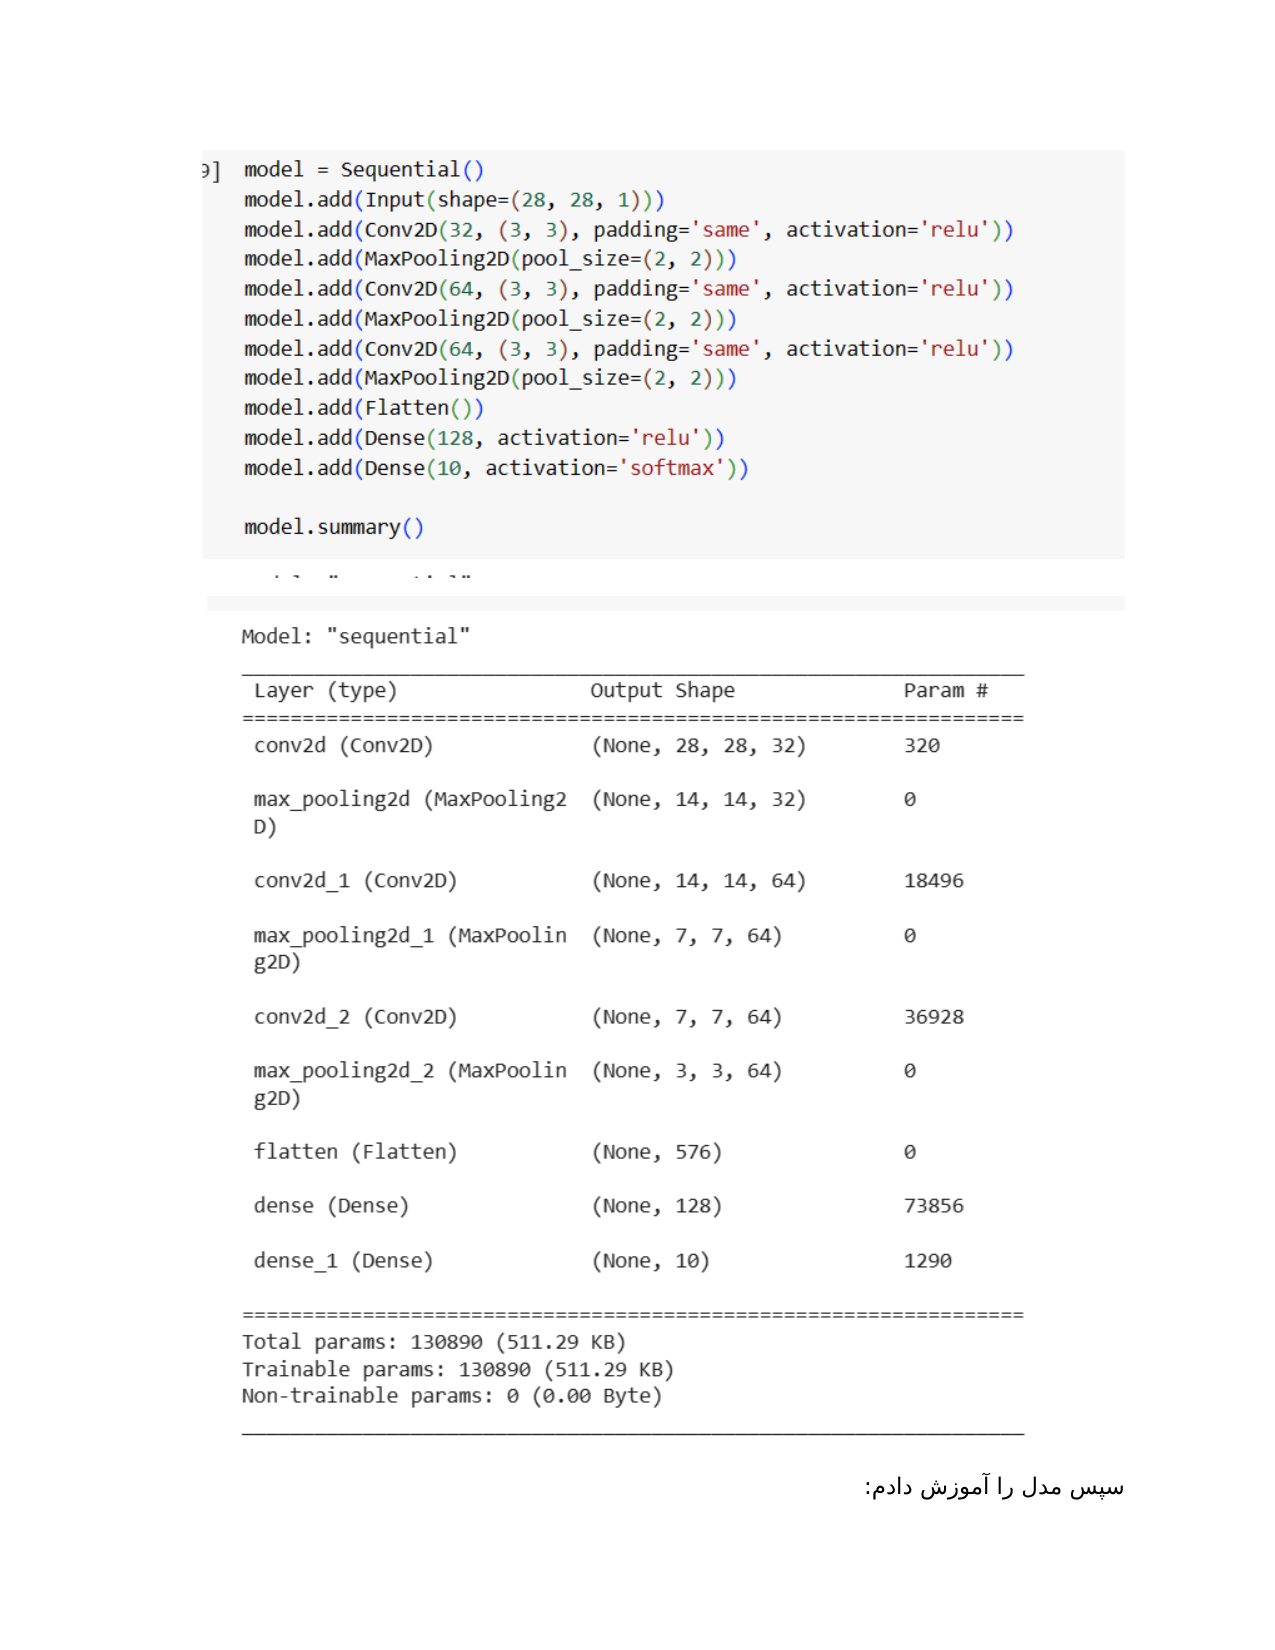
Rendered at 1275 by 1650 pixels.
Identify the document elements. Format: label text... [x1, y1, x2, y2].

text سپس مدل را آموزش دادم: [150, 1473, 1125, 1499]
picture [207, 596, 1125, 1454]
picture [202, 150, 1125, 578]
